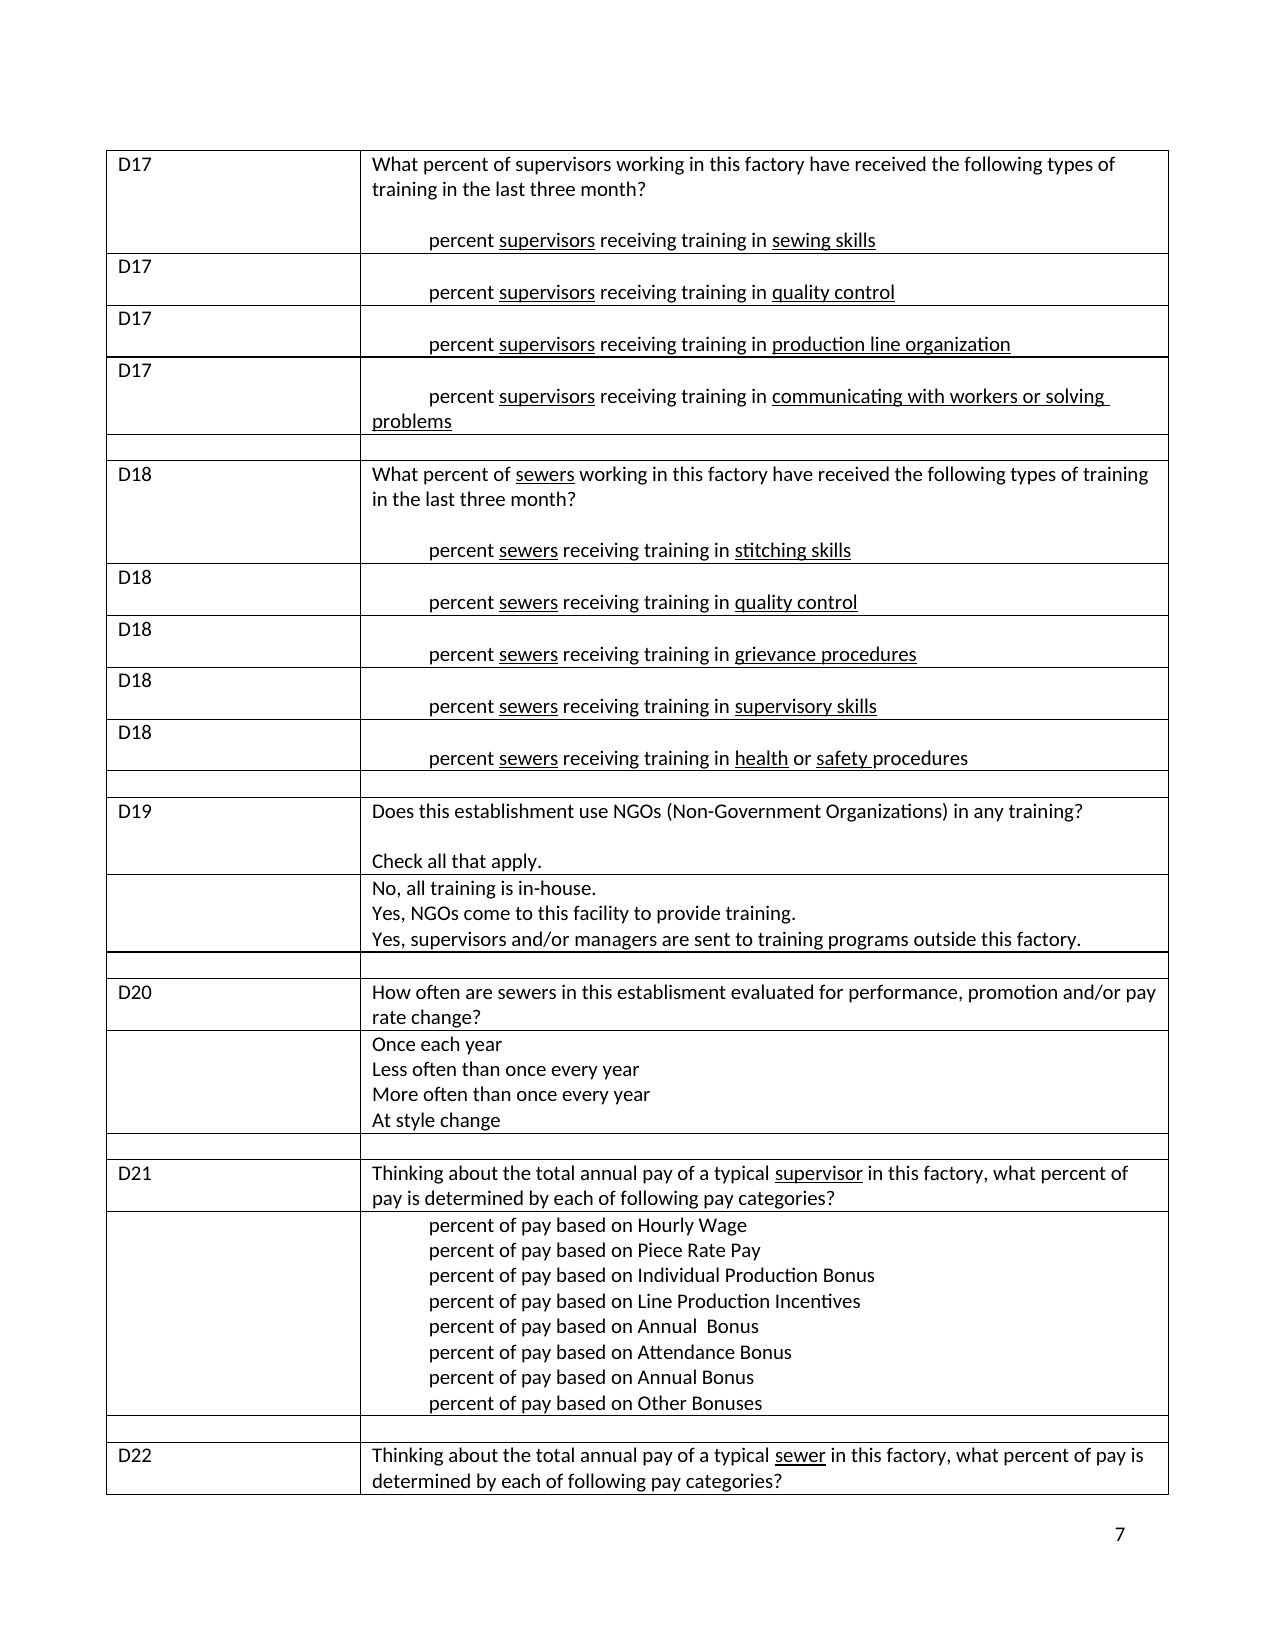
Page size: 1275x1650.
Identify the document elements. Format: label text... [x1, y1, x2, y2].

table_cell Thinking about the total annual pay of a typical supervisor in this factory, what percent of pay is determined by each of following pay categories? [361, 1160, 1168, 1211]
table_cell D18 [107, 461, 360, 563]
table_cell [361, 435, 1168, 460]
table_cell D17 [107, 254, 360, 304]
table_cell No, all training is in-house. Yes, NGOs come to this facility to provide training. Yes, supervisors and/or managers are sent to training programs outside this factory. [361, 875, 1168, 951]
table_cell D18 [107, 720, 360, 770]
table_cell percent supervisors receiving training in quality control [361, 254, 1168, 304]
table_cell [361, 771, 1168, 797]
table_cell [361, 953, 1168, 978]
table_cell D22 [107, 1443, 360, 1493]
table_cell percent sewers receiving training in supervisory skills [361, 668, 1168, 718]
table_cell Once each year Less often than once every year More often than once every year At style change [361, 1031, 1168, 1132]
table_cell [107, 1134, 360, 1159]
table_cell What percent of sewers working in this factory have received the following types of training in the last three month? percent sewers receiving training in stitching skills [361, 461, 1168, 563]
table_cell [107, 435, 360, 460]
table_cell [107, 1416, 360, 1442]
table_cell [107, 875, 360, 951]
table_cell D17 [107, 306, 360, 356]
table_cell Thinking about the total annual pay of a typical sewer in this factory, what percent of pay is determined by each of following pay categories? [361, 1443, 1168, 1493]
table_cell percent sewers receiving training in quality control [361, 564, 1168, 615]
table_cell Does this establishment use NGOs (Non-Government Organizations) in any training? Check all that apply. [361, 798, 1168, 874]
table_cell D20 [107, 979, 360, 1030]
table_cell [107, 771, 360, 797]
table_cell [361, 1134, 1168, 1159]
table_cell D17 [107, 358, 360, 434]
table_cell D18 [107, 616, 360, 667]
table_cell D19 [107, 798, 360, 874]
table_cell percent sewers receiving training in grievance procedures [361, 616, 1168, 667]
table_cell percent supervisors receiving training in communicating with workers or solving problems [361, 358, 1168, 434]
table_cell [107, 953, 360, 978]
table_cell What percent of supervisors working in this factory have received the following types of training in the last three month? percent supervisors receiving training in sewing skills [361, 151, 1168, 253]
table_cell percent supervisors receiving training in production line organization [361, 306, 1168, 356]
table_cell D18 [107, 564, 360, 615]
table_cell [107, 1031, 360, 1132]
table_cell [361, 1416, 1168, 1442]
table_cell [107, 1212, 360, 1415]
table_cell percent sewers receiving training in health or safety procedures [361, 720, 1168, 770]
table_cell D17 [107, 151, 360, 253]
table_cell How often are sewers in this establisment evaluated for performance, promotion and/or pay rate change? [361, 979, 1168, 1030]
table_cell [361, 1212, 1168, 1415]
table_cell D18 [107, 668, 360, 718]
table_cell D21 [107, 1160, 360, 1211]
